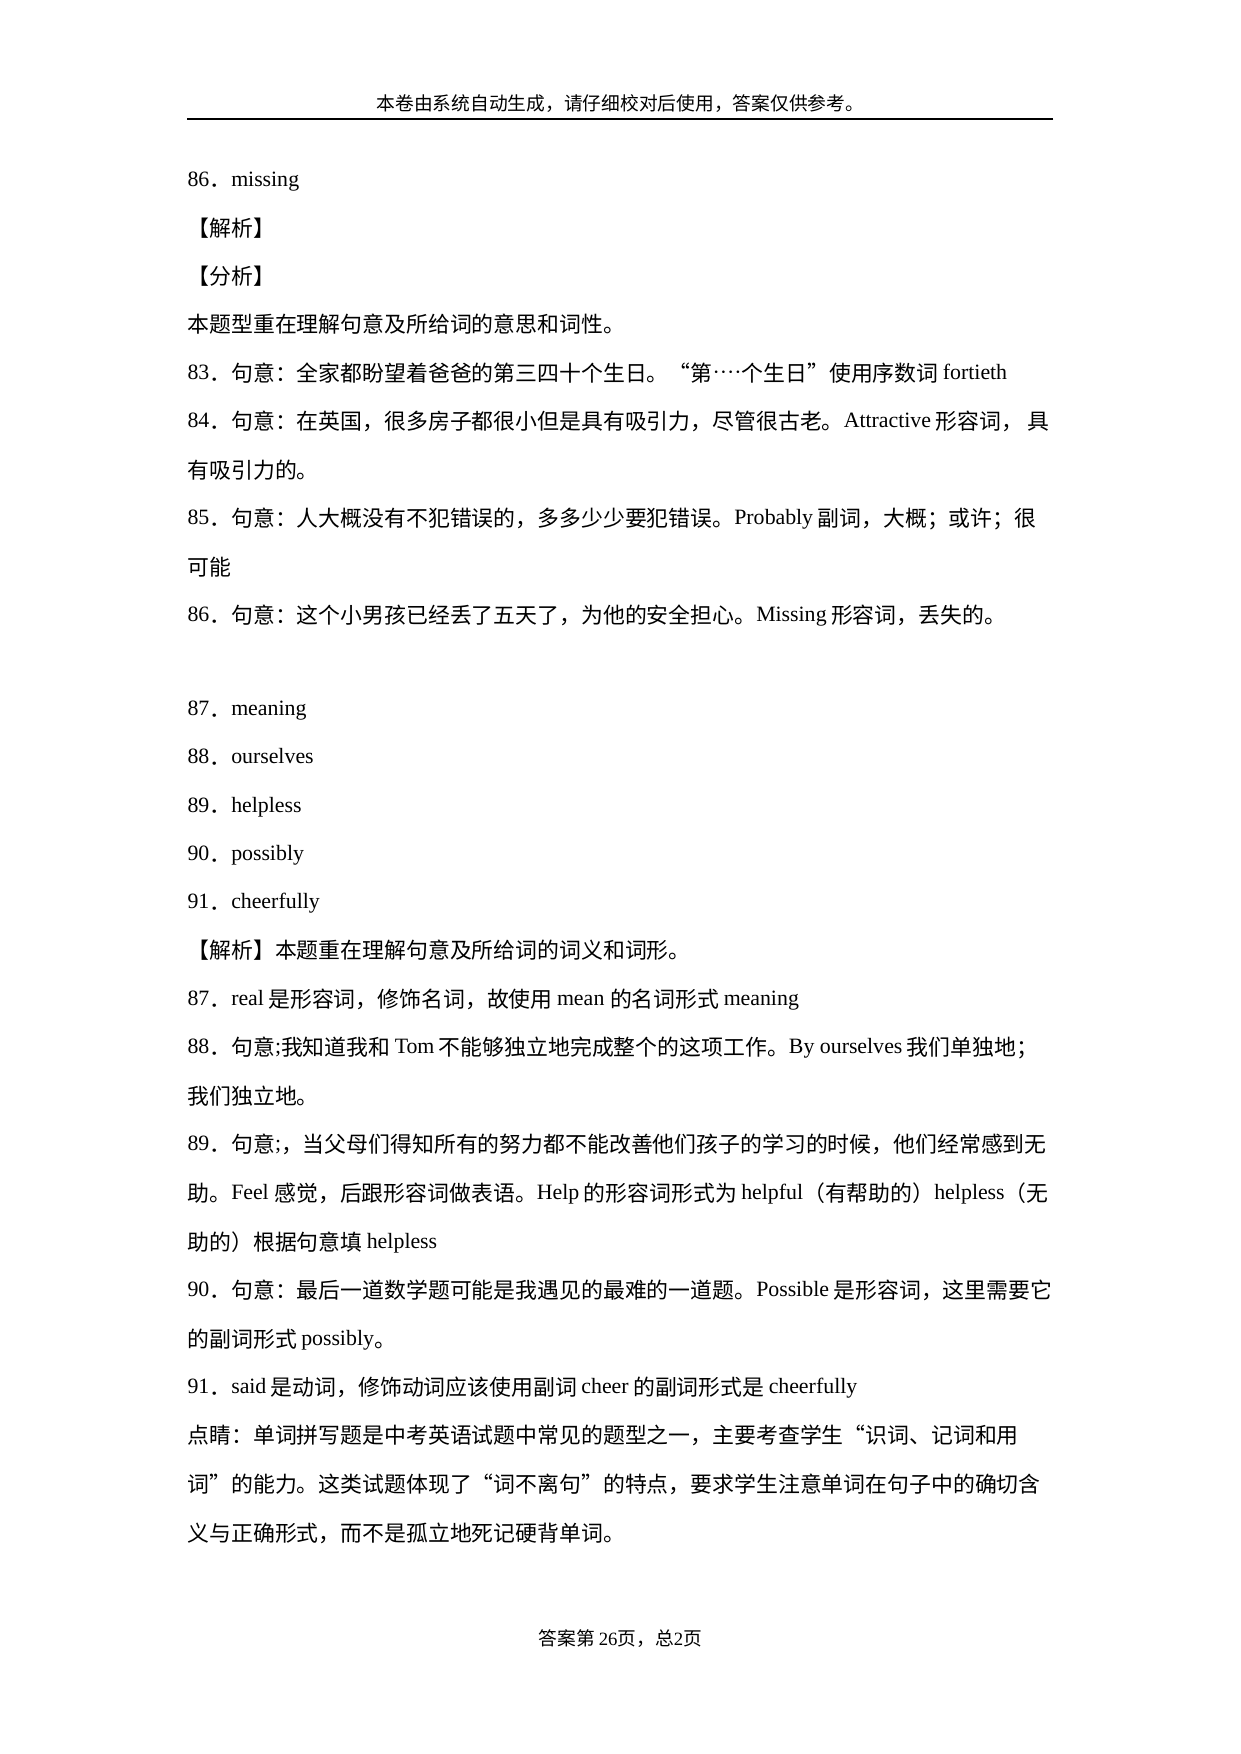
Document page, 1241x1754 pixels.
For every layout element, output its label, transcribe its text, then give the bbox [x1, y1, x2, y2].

text 87．real是形容词，修饰名词，故使用mean 的名词形式meaning [187, 981, 1053, 1014]
text 91．said是动词，修饰动词应该使用副词cheer的副词形式是cheerfully [187, 1369, 1053, 1402]
text 91．cheerfully [187, 884, 1053, 917]
text 84．句意：在英国，很多房子都很小但是具有吸引力，尽管很古老。Attractive形容词， 具有吸引力的。 [187, 404, 1053, 485]
text 【分析】 [187, 259, 1053, 291]
text 90．possibly [187, 836, 1053, 869]
text 88．ourselves [187, 739, 1053, 772]
text 83．句意：全家都盼望着爸爸的第三四十个生日。“第····个生日”使用序数词fortieth [187, 355, 1053, 388]
text 85．句意：人大概没有不犯错误的，多多少少要犯错误。Probably副词，大概；或许；很可能 [187, 501, 1053, 582]
text 89．helpless [187, 788, 1053, 820]
text 【解析】本题重在理解句意及所给词的词义和词形。 [187, 933, 1053, 965]
text 88．句意;我知道我和Tom不能够独立地完成整个的这项工作。By ourselves我们单独地；我们独立地。 [187, 1029, 1053, 1111]
text 86．句意：这个小男孩已经丢了五天了，为他的安全担心。Missing形容词，丢失的。 [187, 598, 1053, 630]
text 89．句意;，当父母们得知所有的努力都不能改善他们孩子的学习的时候，他们经常感到无助。Feel 感觉，后跟形容词做表语。Help的形容词形式为helpful（有帮助的）helpless（无助的）根据句意填helpless [187, 1127, 1053, 1257]
text 86．missing [187, 162, 1053, 194]
text 87．meaning [187, 691, 1053, 724]
text 本题型重在理解句意及所给词的意思和词性。 [187, 307, 1053, 339]
text 90．句意：最后一道数学题可能是我遇见的最难的一道题。Possible是形容词，这里需要它的副词形式possibly。 [187, 1272, 1053, 1354]
text 点睛：单词拼写题是中考英语试题中常见的题型之一，主要考查学生“识词、记词和用词”的能力。这类试题体现了“词不离句”的特点，要求学生注意单词在句子中的确切含义与正确形式，而不是孤立地死记硬背单词。 [187, 1418, 1053, 1548]
text 【解析】 [187, 210, 1053, 243]
